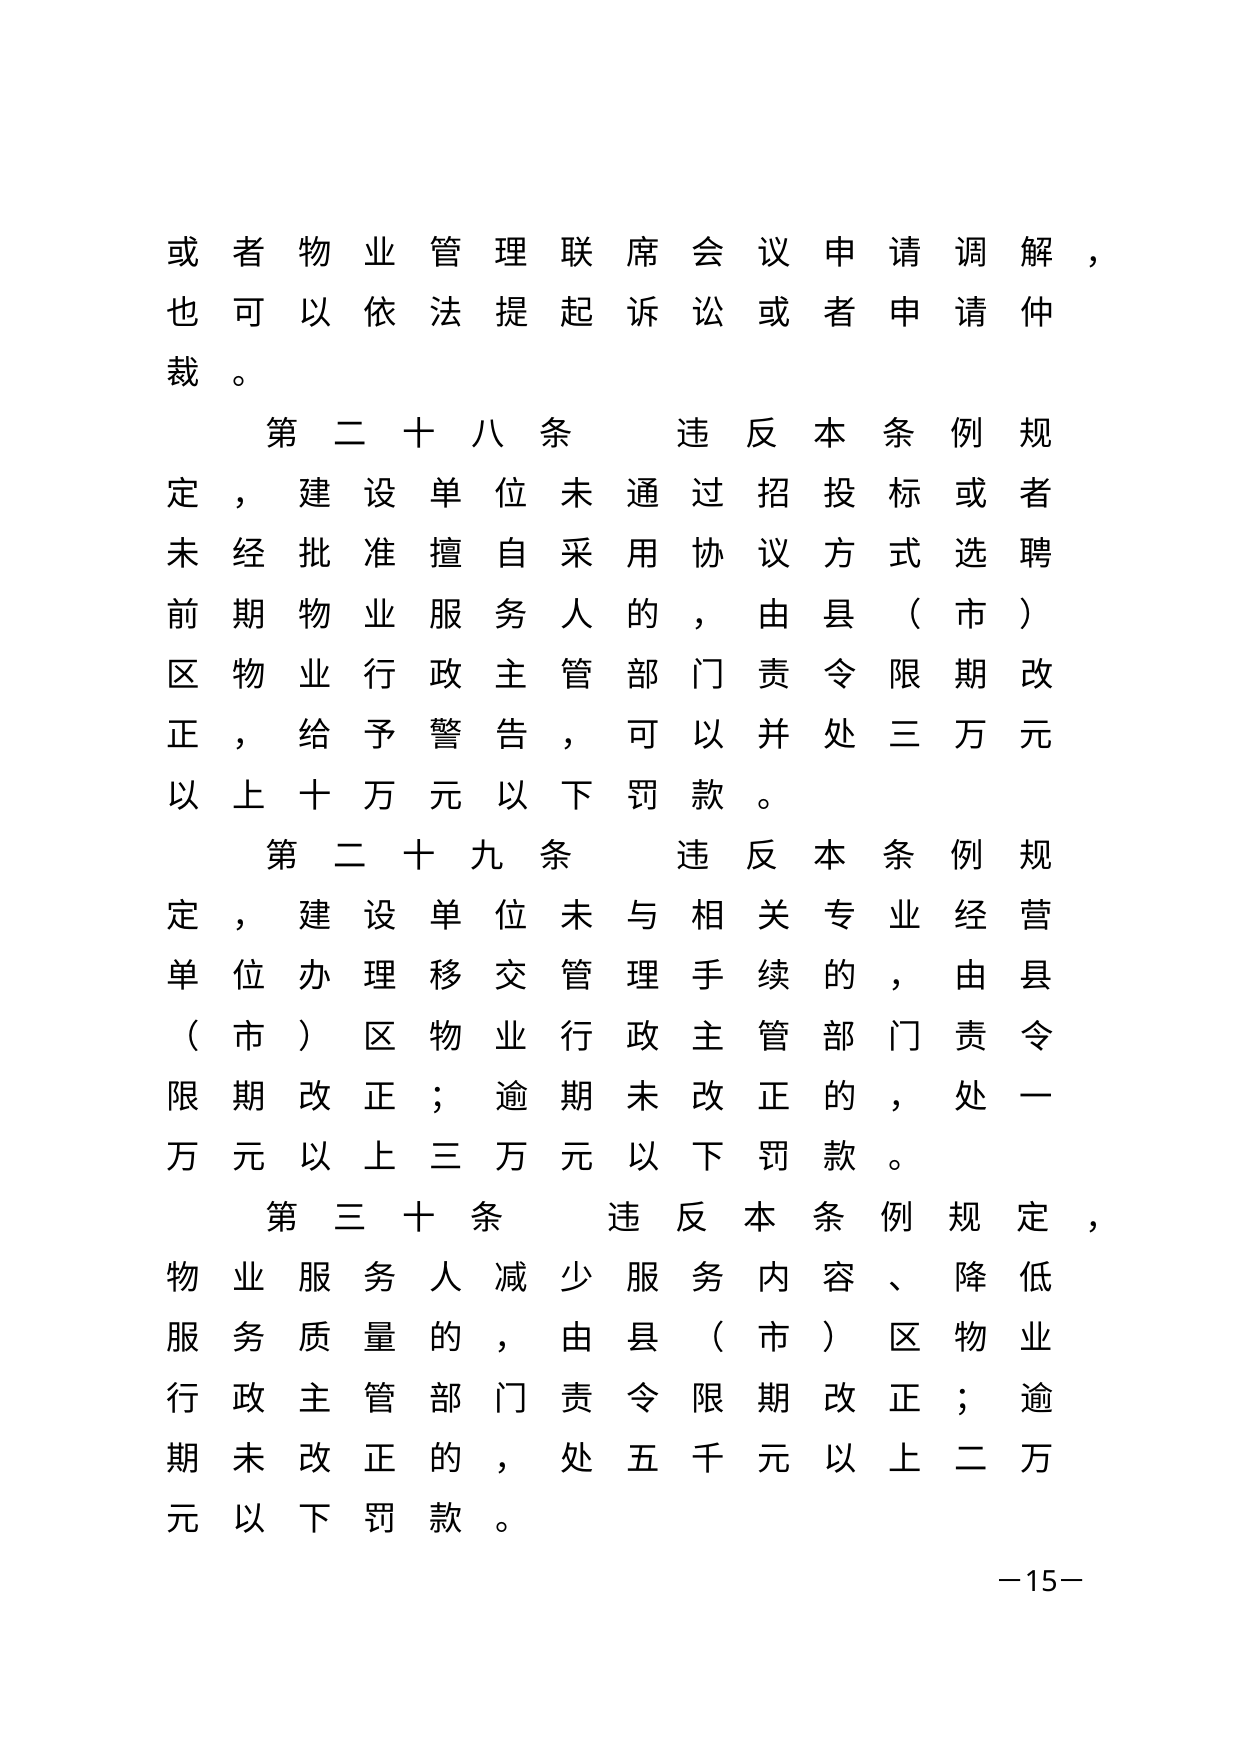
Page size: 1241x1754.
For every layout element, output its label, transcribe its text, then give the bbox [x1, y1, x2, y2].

text 第二十九条 违反本条例规定，建设单位未与相关专业经营单位办理移交管理手续的，由县（市）区物业行政主管部门责令限期改正；逾期未改正的，处一万元以上三万元以下罚款。 [167, 823, 1085, 1184]
text 第三十条 违反本条例规定，物业服务人减少服务内容、降低服务质量的，由县（市）区物业行政主管部门责令限期改正；逾期未改正的，处五千元以上二万元以下罚款。 [167, 1184, 1085, 1546]
text 第二十七条 业主、业主大会、业主委员会或者物业管理委员会、物业服务人、专业经营单位、建设单位之间因物业管理发生争议的，应当协商解决；协商不成的，可以向物业行政主管部门、街道办事处、乡镇人民政府或者物业管理联席会议申请调解，也可以依法提起诉讼或者申请仲裁。 [167, 219, 1085, 400]
text 第二十八条 违反本条例规定，建设单位未通过招投标或者未经批准擅自采用协议方式选聘前期物业服务人的，由县（市）区物业行政主管部门责令限期改正，给予警告，可以并处三万元以上十万元以下罚款。 [167, 400, 1085, 823]
